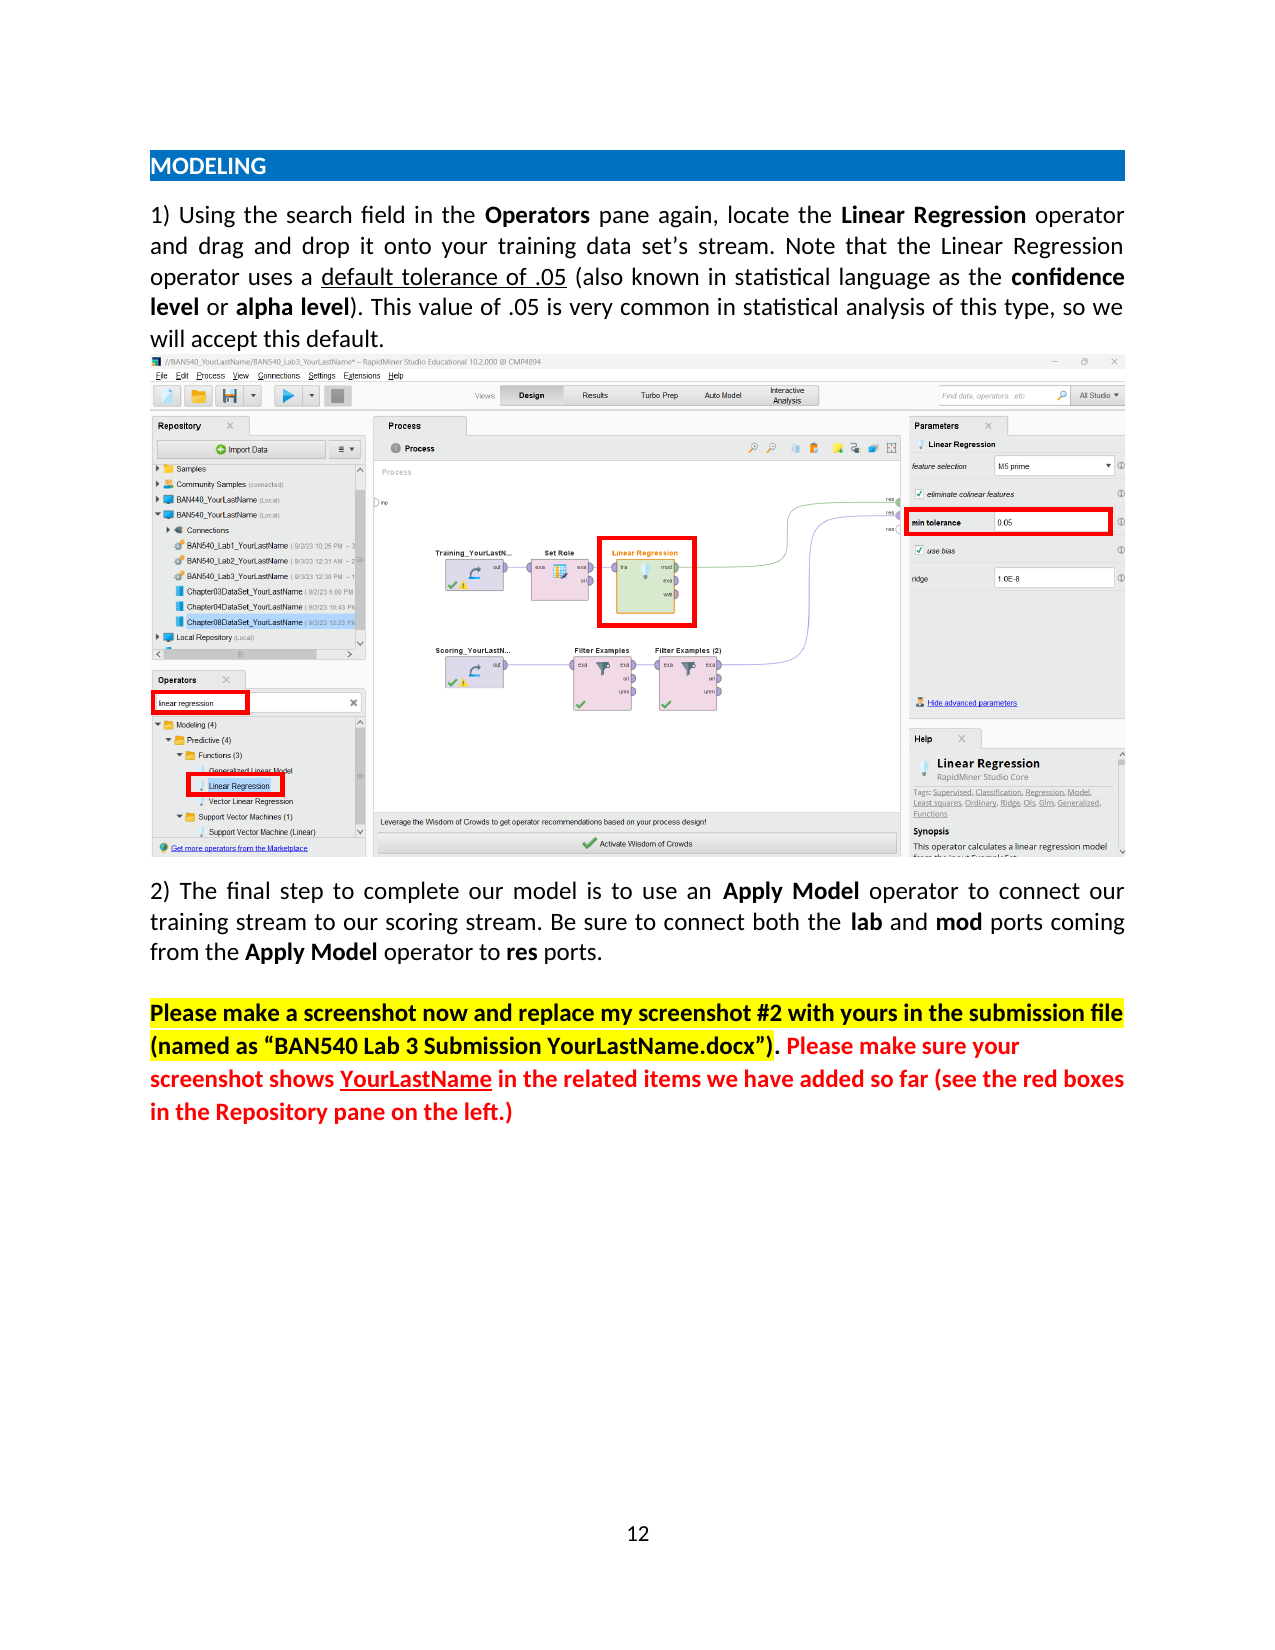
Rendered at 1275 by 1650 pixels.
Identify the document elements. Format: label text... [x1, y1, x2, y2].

text Please make a screenshot now and replace my screenshot #2 with yours in the submission file (named as “BAN540 Lab 3 Submission YourLastName.docx”). Please make sure your screenshot shows YourLastName in the related items we have added so far (see the red boxes in the Repository pane on the left.) [150, 997, 1125, 1127]
picture [150, 354, 1125, 857]
text 1) Using the search field in the Operators pane again, locate the Linear Regression operator and drag and drop it onto your training data set’s stream. Note that the Linear Regression operator uses a default tolerance of .05 (also known in statistical language as the confidence level or alpha level). This value of .05 is very common in statistical analysis of this type, so we will accept this default. [150, 199, 1125, 354]
text 2) The final step to complete our model is to use an Apply Model operator to connect our training stream to our scoring stream. Be sure to connect both the lab and mod ports coming from the Apply Model operator to res ports. [150, 875, 1125, 967]
text MODELING [150, 150, 1125, 181]
